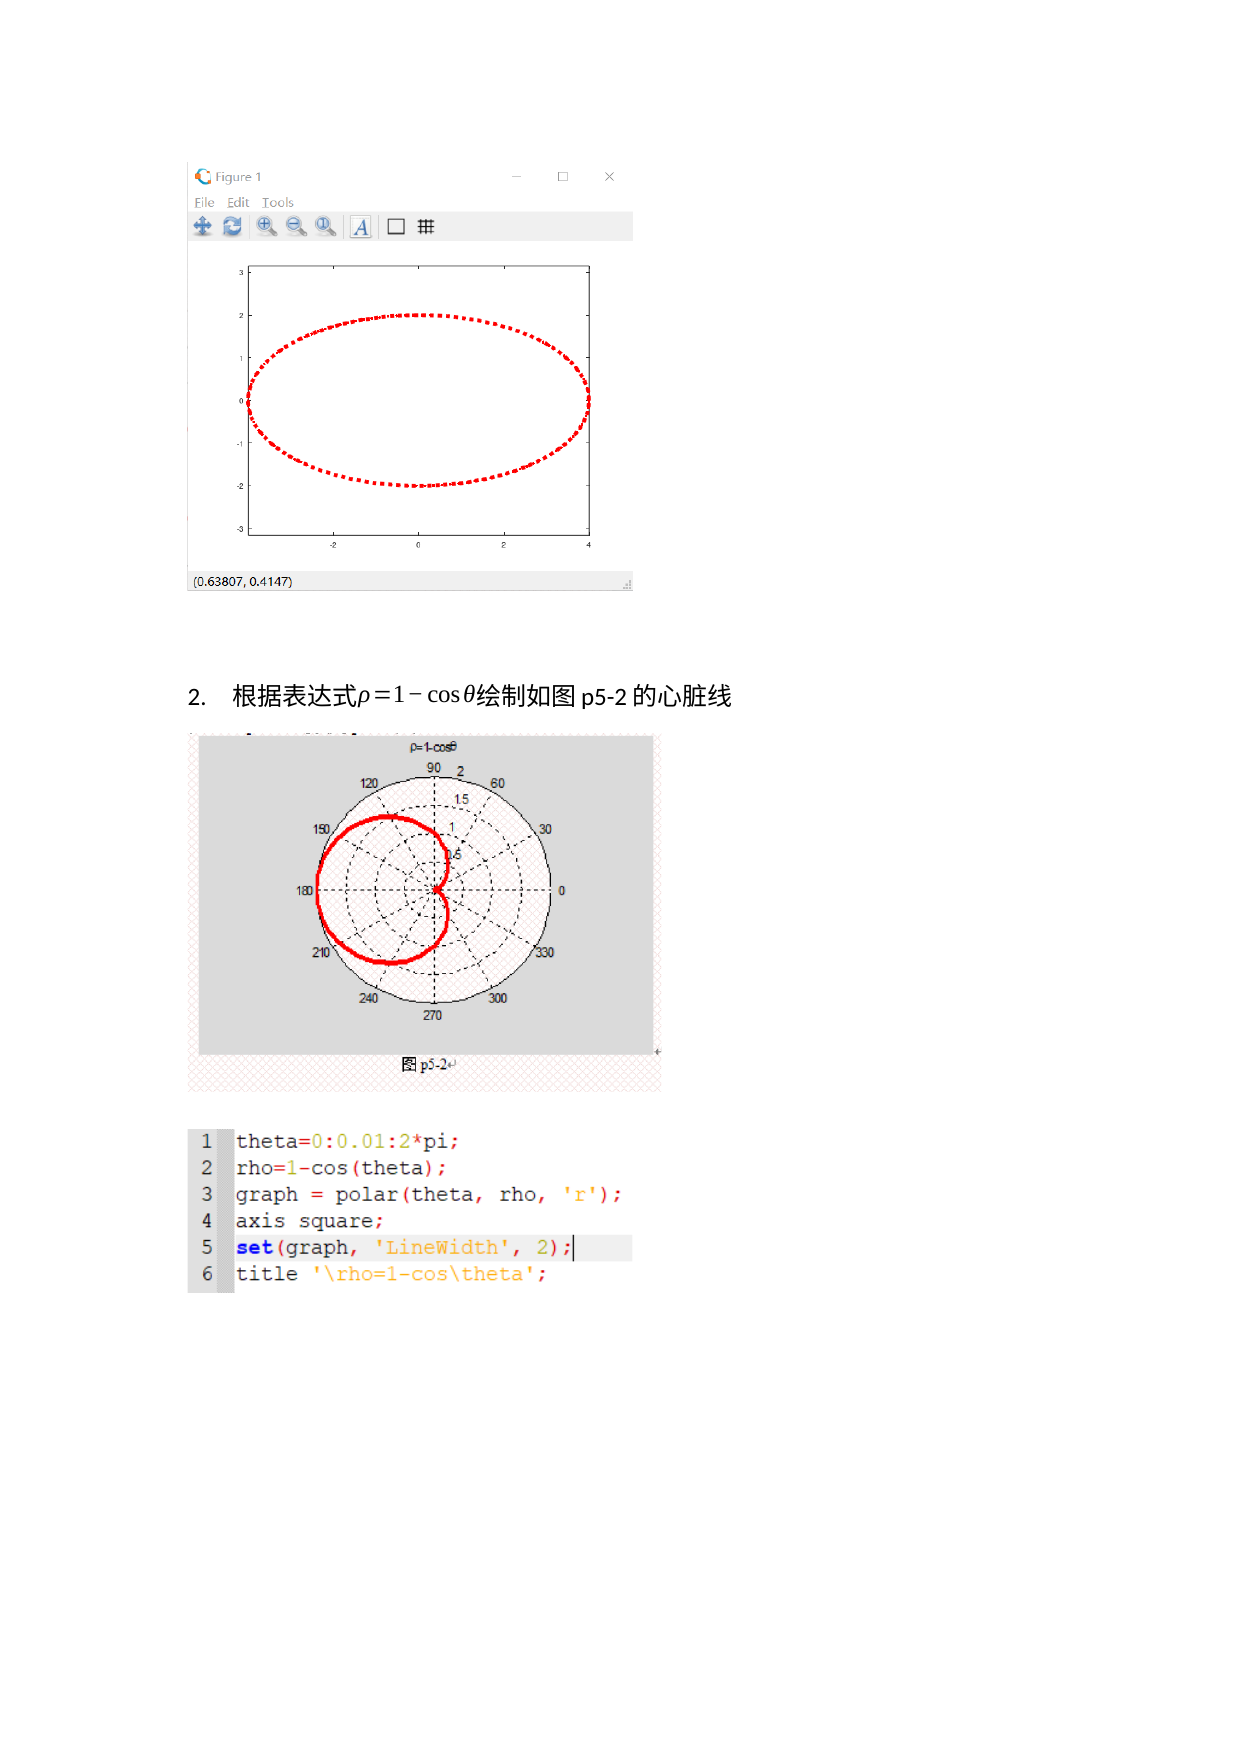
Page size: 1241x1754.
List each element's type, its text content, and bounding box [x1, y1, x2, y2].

picture [187, 733, 662, 1092]
picture [187, 1129, 633, 1293]
picture [187, 162, 633, 591]
list 根据表达式绘制如图p5-2的心脏线 [187, 662, 1053, 727]
